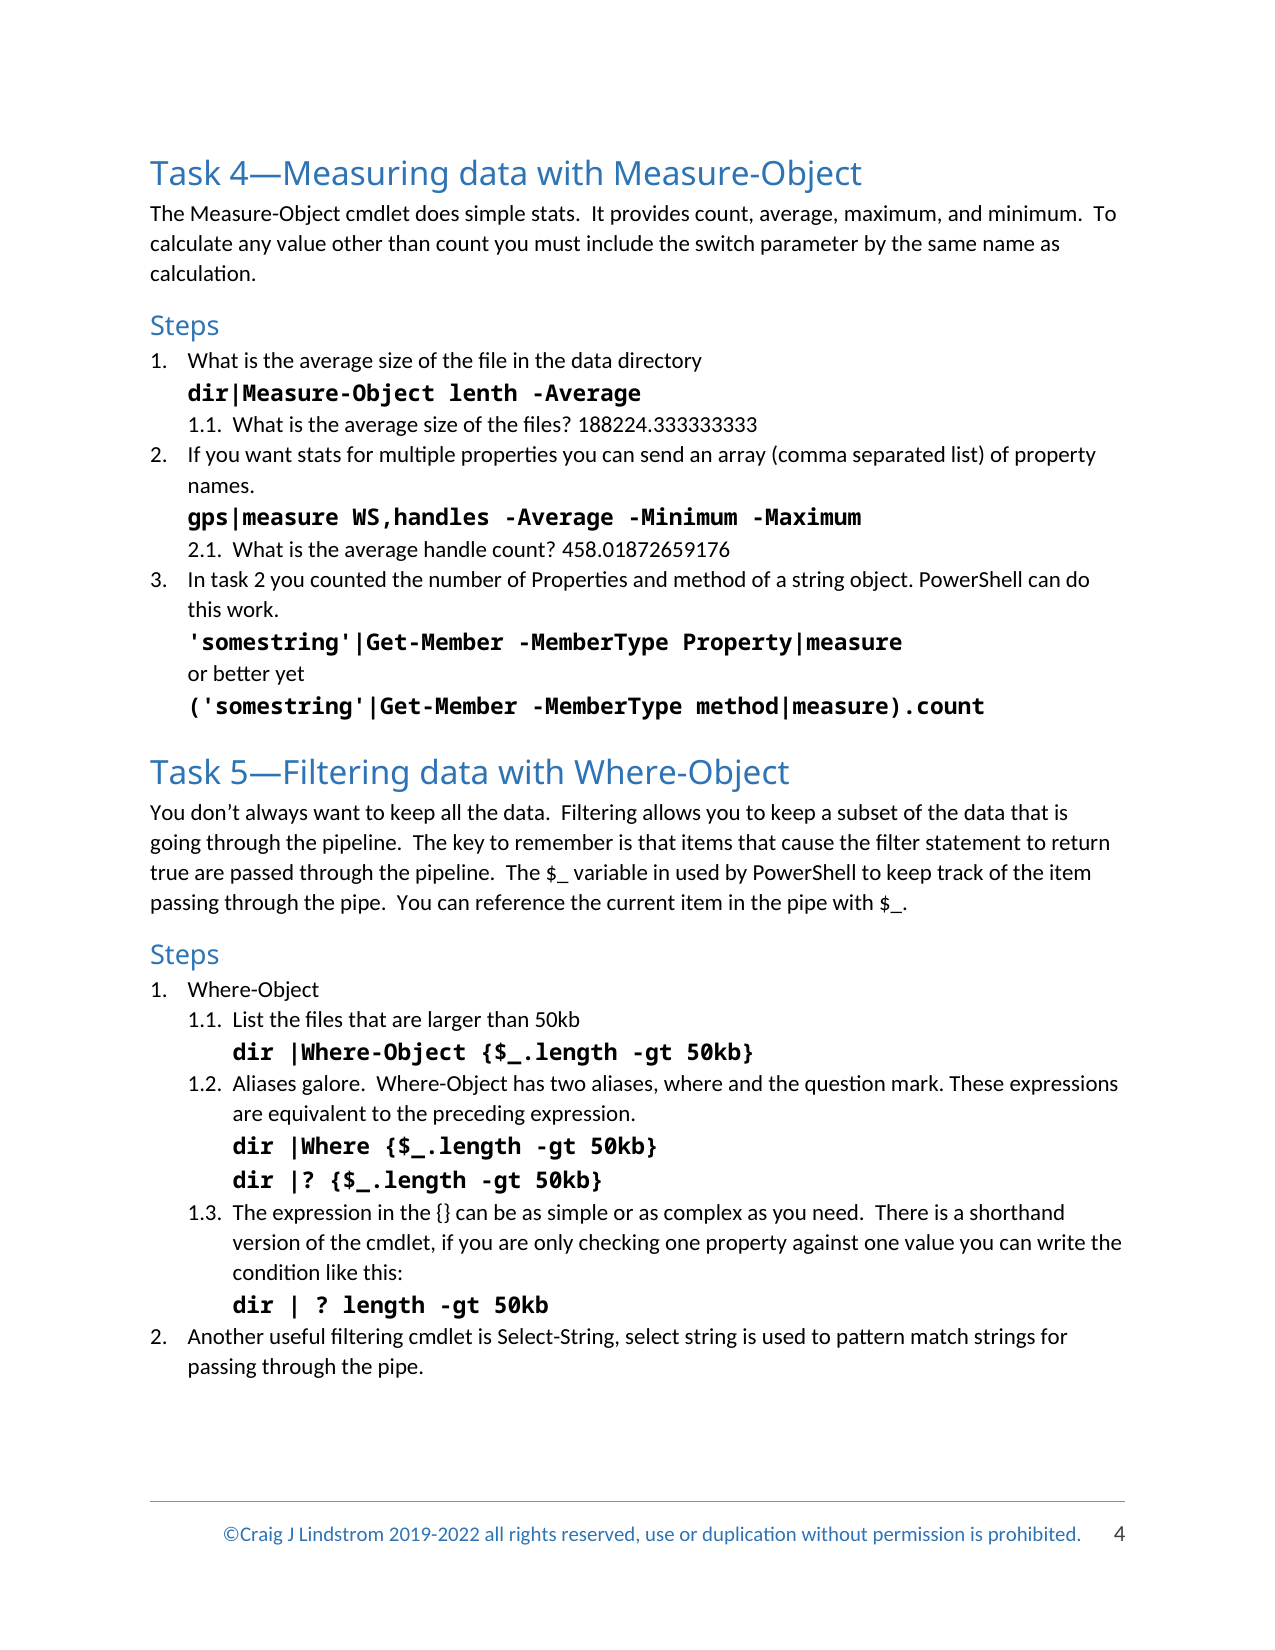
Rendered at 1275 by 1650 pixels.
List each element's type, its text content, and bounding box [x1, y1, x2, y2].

list If you want stats for multiple properties you can send an array (comma separated list) of property names. gps|measure WS,handles -Average -Minimum -Maximum [150, 441, 1125, 532]
subtitle Steps [150, 306, 1125, 343]
list Another useful filtering cmdlet is Select-String, select string is used to pattern match strings for passing through the pipe. [150, 1322, 1125, 1381]
text You don’t always want to keep all the data. Filtering allows you to keep a subset of the data that is going through the pipeline. The key to remember is that items that cause the filter statement to return true are passed through the pipeline. The $_ variable in used by PowerShell to keep track of the item passing through the pipe. You can reference the current item in the pipe with $_. [150, 798, 1125, 916]
list What is the average size of the file in the data directory dir|Measure-Object lenth -Average [150, 346, 1125, 408]
subtitle Task 5—Filtering data with Where-Object [150, 749, 1125, 794]
list List the files that are larger than 50kb dir |Where-Object {$_.length -gt 50kb} [187, 1005, 1125, 1067]
subtitle Task 4—Measuring data with Measure-Object [150, 150, 1125, 195]
list Where-Object [150, 975, 1125, 1003]
subtitle Steps [150, 935, 1125, 972]
list In task 2 you counted the number of Properties and method of a string object. PowerShell can do this work. 'somestring'|Get-Member -MemberType Property|measure or better yet ('somestring'|Get-Member -MemberType method|measure).count [150, 565, 1125, 721]
list The expression in the {} can be as simple or as complex as you need. There is a shorthand version of the cmdlet, if you are only checking one property against one value you can write the condition like this: dir | ? length -gt 50kb [187, 1198, 1125, 1320]
list What is the average size of the files? [187, 410, 1125, 438]
list What is the average handle count? [187, 535, 1125, 563]
text The Measure-Object cmdlet does simple stats. It provides count, average, maximum, and minimum. To calculate any value other than count you must include the switch parameter by the same name as calculation. [150, 199, 1125, 287]
list Aliases galore. Where-Object has two aliases, where and the question mark. These expressions are equivalent to the preceding expression. dir |Where {$_.length -gt 50kb} dir |? {$_.length -gt 50kb} [187, 1069, 1125, 1195]
